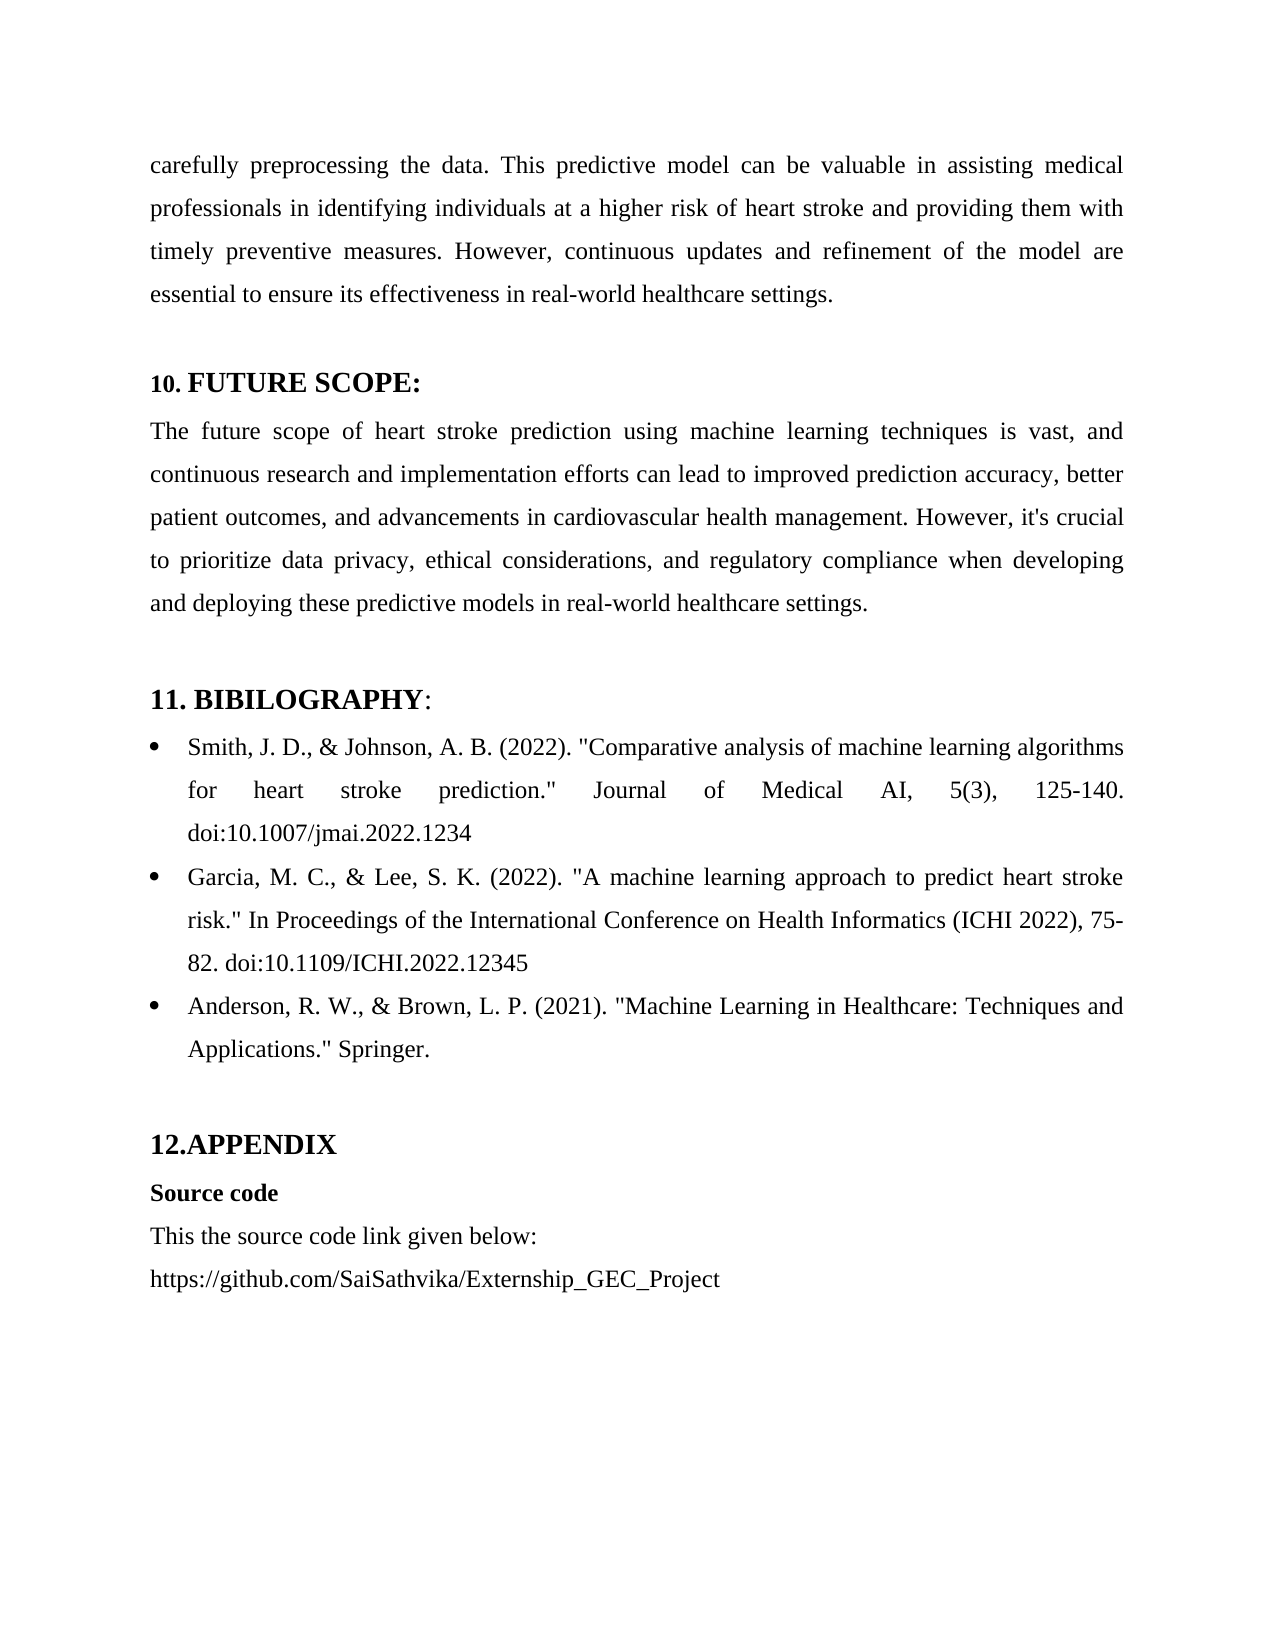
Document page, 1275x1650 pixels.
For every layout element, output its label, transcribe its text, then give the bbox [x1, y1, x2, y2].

text 12.APPENDIX [150, 1127, 1125, 1161]
text 11. BIBILOGRAPHY: [150, 682, 1125, 715]
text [150, 150, 1125, 308]
text The future scope of heart stroke prediction using machine learning techniques is vast, and continuous research and implementation efforts can lead to improved prediction accuracy, better patient outcomes, and advancements in cardiovascular health management. However, it's crucial to prioritize data privacy, ethical considerations, and regulatory compliance when developing and deploying these predictive models in real-world healthcare settings. [150, 416, 1125, 617]
text https://github.com/SaiSathvika/Externship_GEC_Project [150, 1264, 1125, 1293]
text Source code [150, 1178, 1125, 1207]
list Anderson, R. W., & Brown, L. P. (2021). "Machine Learning in Healthcare: Techniques and Applications." Springer. [150, 991, 1125, 1063]
list Smith, J. D., & Johnson, A. B. (2022). "Comparative analysis of machine learning algorithms for heart stroke prediction." Journal of Medical AI, 5(3), 125-140. doi:10.1007/jmai.2022.1234 [150, 732, 1125, 847]
text 10. FUTURE SCOPE: [150, 366, 1125, 399]
list Garcia, M. C., & Lee, S. K. (2022). "A machine learning approach to predict heart stroke risk." In Proceedings of the International Conference on Health Informatics (ICHI 2022), 75-82. doi:10.1109/ICHI.2022.12345 [150, 862, 1125, 977]
text This the source code link given below: [150, 1221, 1125, 1250]
